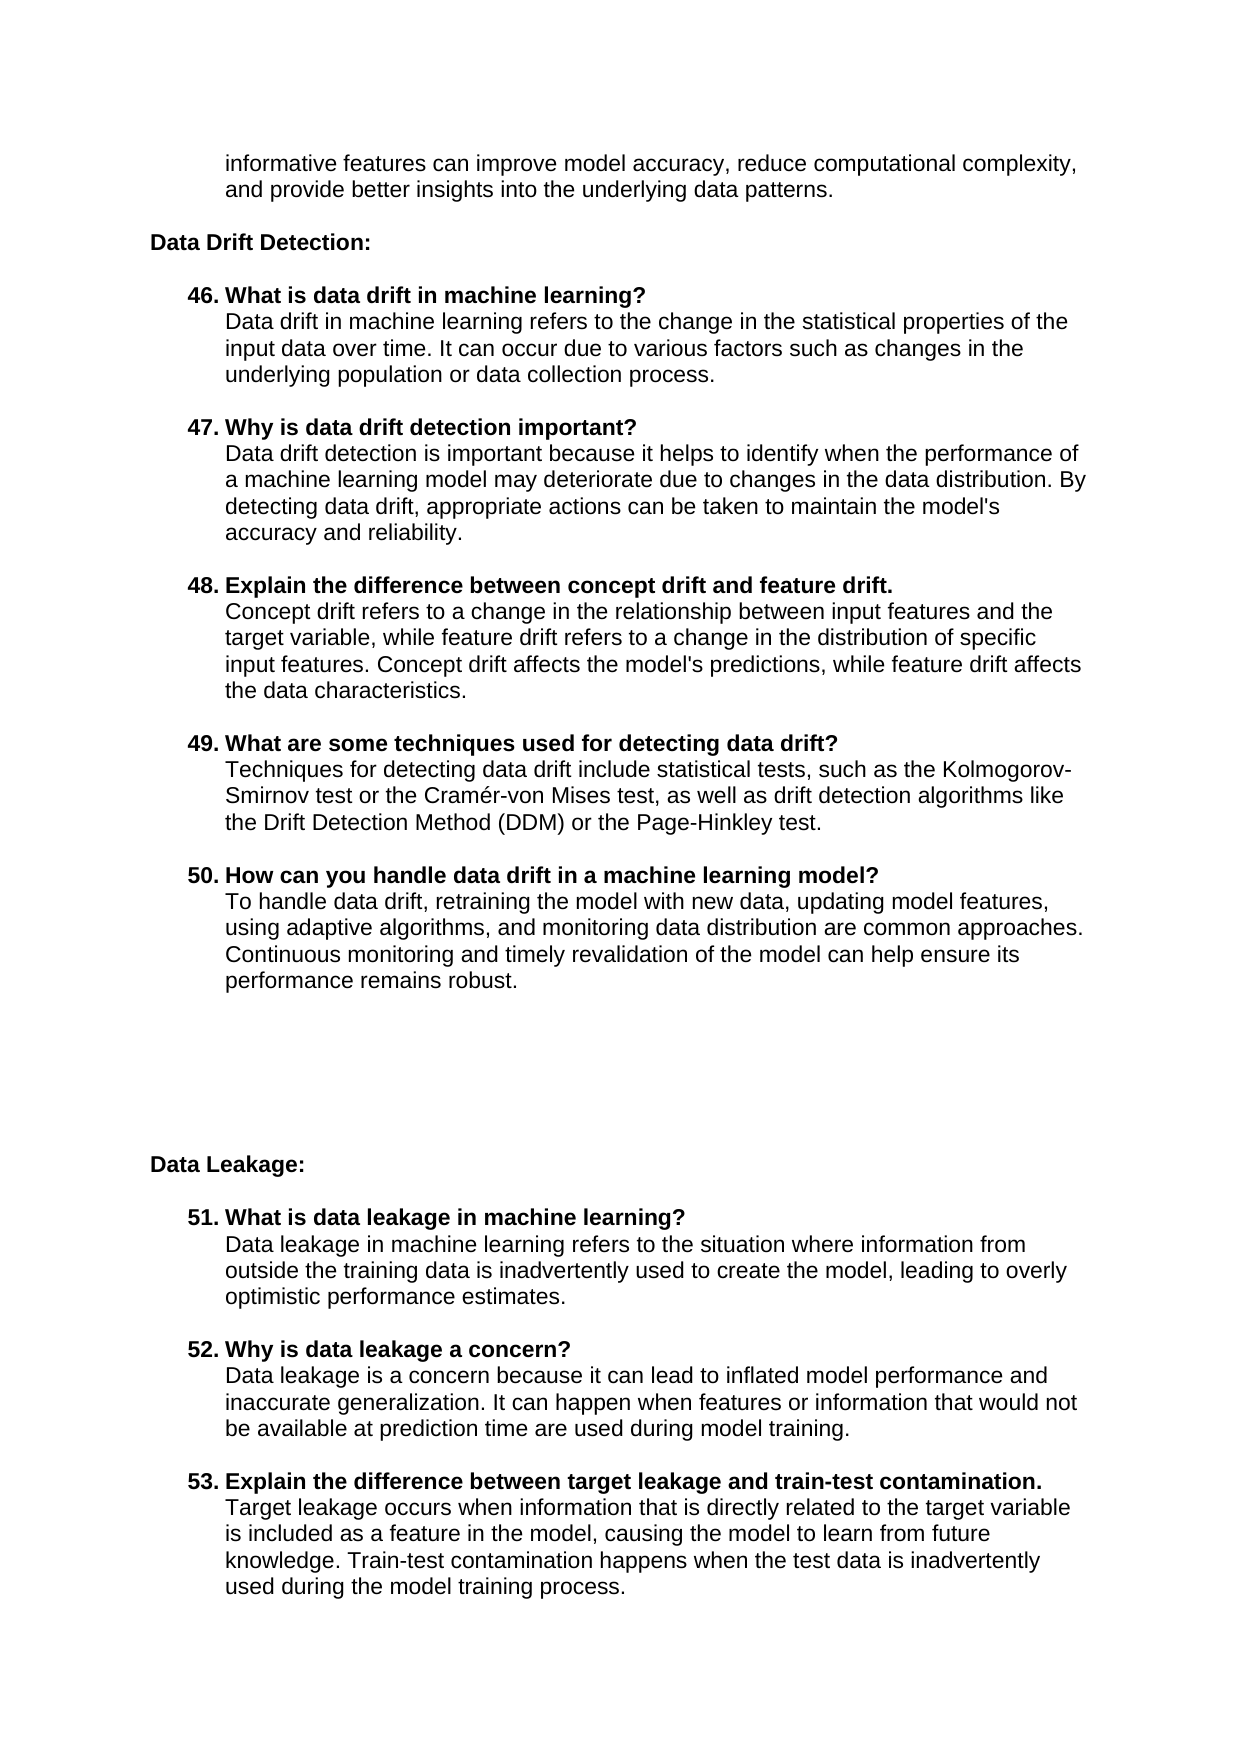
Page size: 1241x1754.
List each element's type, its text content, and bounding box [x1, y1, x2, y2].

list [225, 150, 1090, 203]
list To handle data drift, retraining the model with new data, updating model features, using adaptive algorithms, and monitoring data distribution are common approaches. Continuous monitoring and timely revalidation of the model can help ensure its performance remains robust. [225, 888, 1090, 993]
list Explain the difference between target leakage and train-test contamination. [187, 1468, 1090, 1494]
list Why is data drift detection important? [187, 413, 1090, 440]
list Data drift in machine learning refers to the change in the statistical properties of the input data over time. It can occur due to various factors such as changes in the underlying population or data collection process. [225, 308, 1090, 387]
list Data drift detection is important because it helps to identify when the performance of a machine learning model may deteriorate due to changes in the data distribution. By detecting data drift, appropriate actions can be taken to maintain the model's accuracy and reliability. [225, 440, 1090, 545]
list Techniques for detecting data drift include statistical tests, such as the Kolmogorov-Smirnov test or the Cramér-von Mises test, as well as drift detection algorithms like the Drift Detection Method (DDM) or the Page-Hinkley test. [225, 756, 1090, 835]
list Data leakage in machine learning refers to the situation where information from outside the training data is inadvertently used to create the model, leading to overly optimistic performance estimates. [225, 1231, 1090, 1309]
list Explain the difference between concept drift and feature drift. [187, 572, 1090, 598]
list What are some techniques used for detecting data drift? [187, 730, 1090, 756]
text Data Leakage: [150, 1151, 1090, 1178]
list Why is data leakage a concern? [187, 1336, 1090, 1362]
list How can you handle data drift in a machine learning model? [187, 862, 1090, 888]
list Concept drift refers to a change in the relationship between input features and the target variable, while feature drift refers to a change in the distribution of specific input features. Concept drift affects the model's predictions, while feature drift affects the data characteristics. [225, 598, 1090, 703]
list What is data drift in machine learning? [187, 282, 1090, 308]
text Data Drift Detection: [150, 229, 1090, 255]
list Target leakage occurs when information that is directly related to the target variable is included as a feature in the model, causing the model to learn from future knowledge. Train-test contamination happens when the test data is inadvertently used during the model training process. [225, 1494, 1090, 1599]
list What is data leakage in machine learning? [187, 1204, 1090, 1231]
list Data leakage is a concern because it can lead to inflated model performance and inaccurate generalization. It can happen when features or information that would not be available at prediction time are used during model training. [225, 1362, 1090, 1441]
